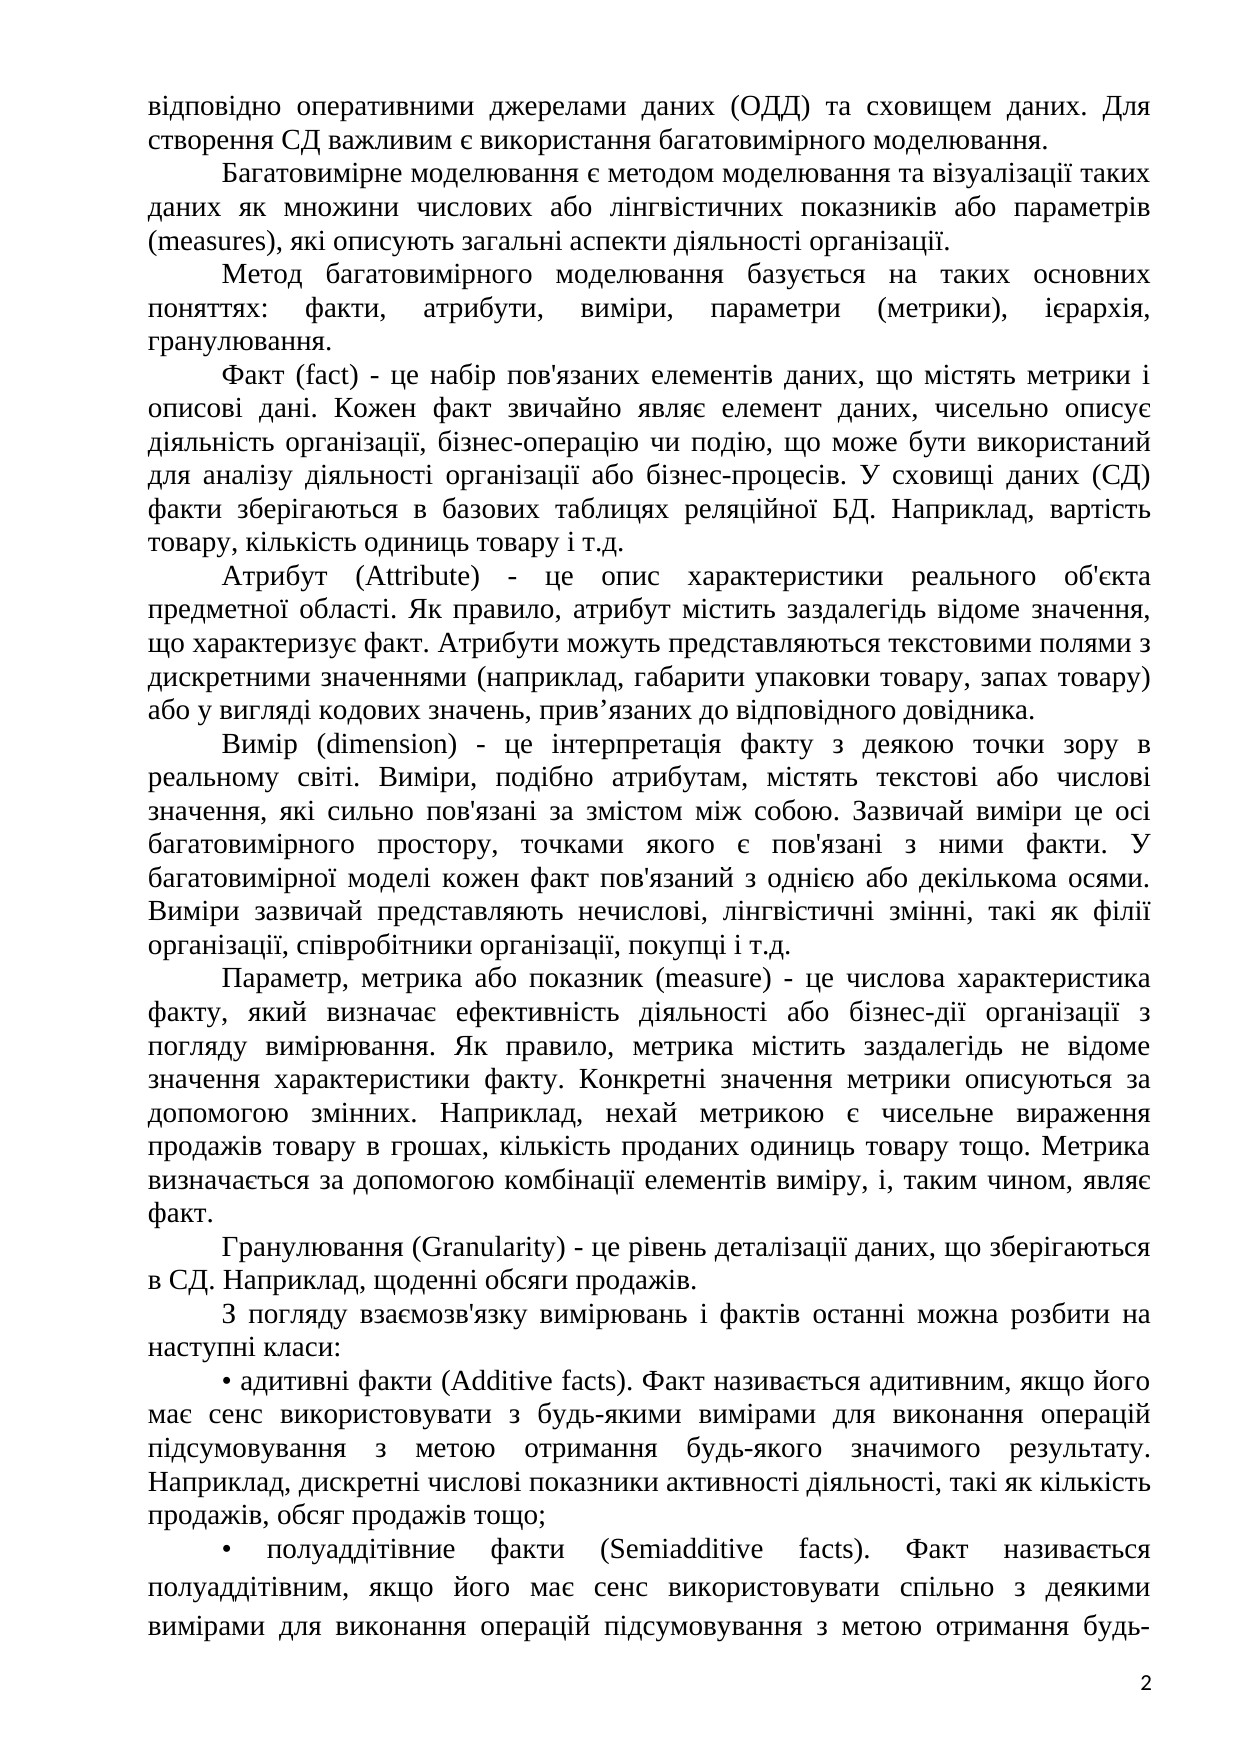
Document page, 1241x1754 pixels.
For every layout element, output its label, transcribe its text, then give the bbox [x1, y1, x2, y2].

text Вимір (dimension) - це інтерпретація факту з деякою точки зору в реальному світі. Виміри, подібно атрибутам, містять текстові або числові значення, які сильно пов'язані за змістом між собою. Зазвичай виміри це осі багатовимірного простору, точками якого є пов'язані з ними факти. У багатовимірної моделі кожен факт пов'язаний з однією або декількома осями. Виміри зазвичай представляють нечислові, лінгвістичні змінні, такі як філії організації, співробітники організації, покупці і т.д. [148, 726, 1152, 961]
text Параметр, метрика або показник (measure) - це числова характеристика факту, який визначає ефективність діяльності або бізнес-дії організації з погляду вимірювання. Як правило, метрика містить заздалегідь не відоме значення характеристики факту. Конкретні значення метрики описуються за допомогою змінних. Наприклад, нехай метрикою є чисельне вираження продажів товару в грошах, кількість проданих одиниць товару тощо. Метрика визначається за допомогою комбінації елементів виміру, і, таким чином, являє факт. [148, 961, 1152, 1229]
text Атрибут (Аttribute) - це опис характеристики реального об'єкта предметної області. Як правило, атрибут містить заздалегідь відоме значення, що характеризує факт. Атрибути можуть представляються текстовими полями з дискретними значеннями (наприклад, габарити упаковки товару, запах товару) або у вигляді кодових значень, прив’язаних до відповідного довідника. [148, 558, 1152, 726]
text З погляду взаємозв'язку вимірювань і фактів останні можна розбити на наступні класи: [148, 1296, 1152, 1363]
text Гранулювання (Granularity) - це рівень деталізації даних, що зберігаються в СД. Наприклад, щоденні обсяги продажів. [148, 1229, 1152, 1296]
text Багатовимірне моделювання є методом моделювання та візуалізації таких даних як множини числових або лінгвістичних показників або параметрів (measures), які описують загальні аспекти діяльності організації. [148, 156, 1152, 256]
text Факт (fact) - це набір пов'язаних елементів даних, що містять метрики і описові дані. Кожен факт звичайно являє елемент даних, чисельно описує діяльність організації, бізнес-операцію чи подію, що може бути використаний для аналізу діяльності організації або бізнес-процесів. У сховищі даних (СД) факти зберігаються в базових таблицях реляційної БД. Наприклад, вартість товару, кількість одиниць товару і т.д. [148, 357, 1152, 558]
text Метод багатовимірного моделювання базується на таких основних поняттях: факти, атрибути, виміри, параметри (метрики), ієрархія, гранулювання. [148, 256, 1152, 357]
text • адитивні факти (Additive facts). Факт називається адитивним, якщо його має сенс використовувати з будь-якими вимірами для виконання операцій підсумовування з метою отримання будь-якого значимого результату. Наприклад, дискретні числові показники активності діяльності, такі як кількість продажів, обсяг продажів тощо; [148, 1363, 1152, 1531]
